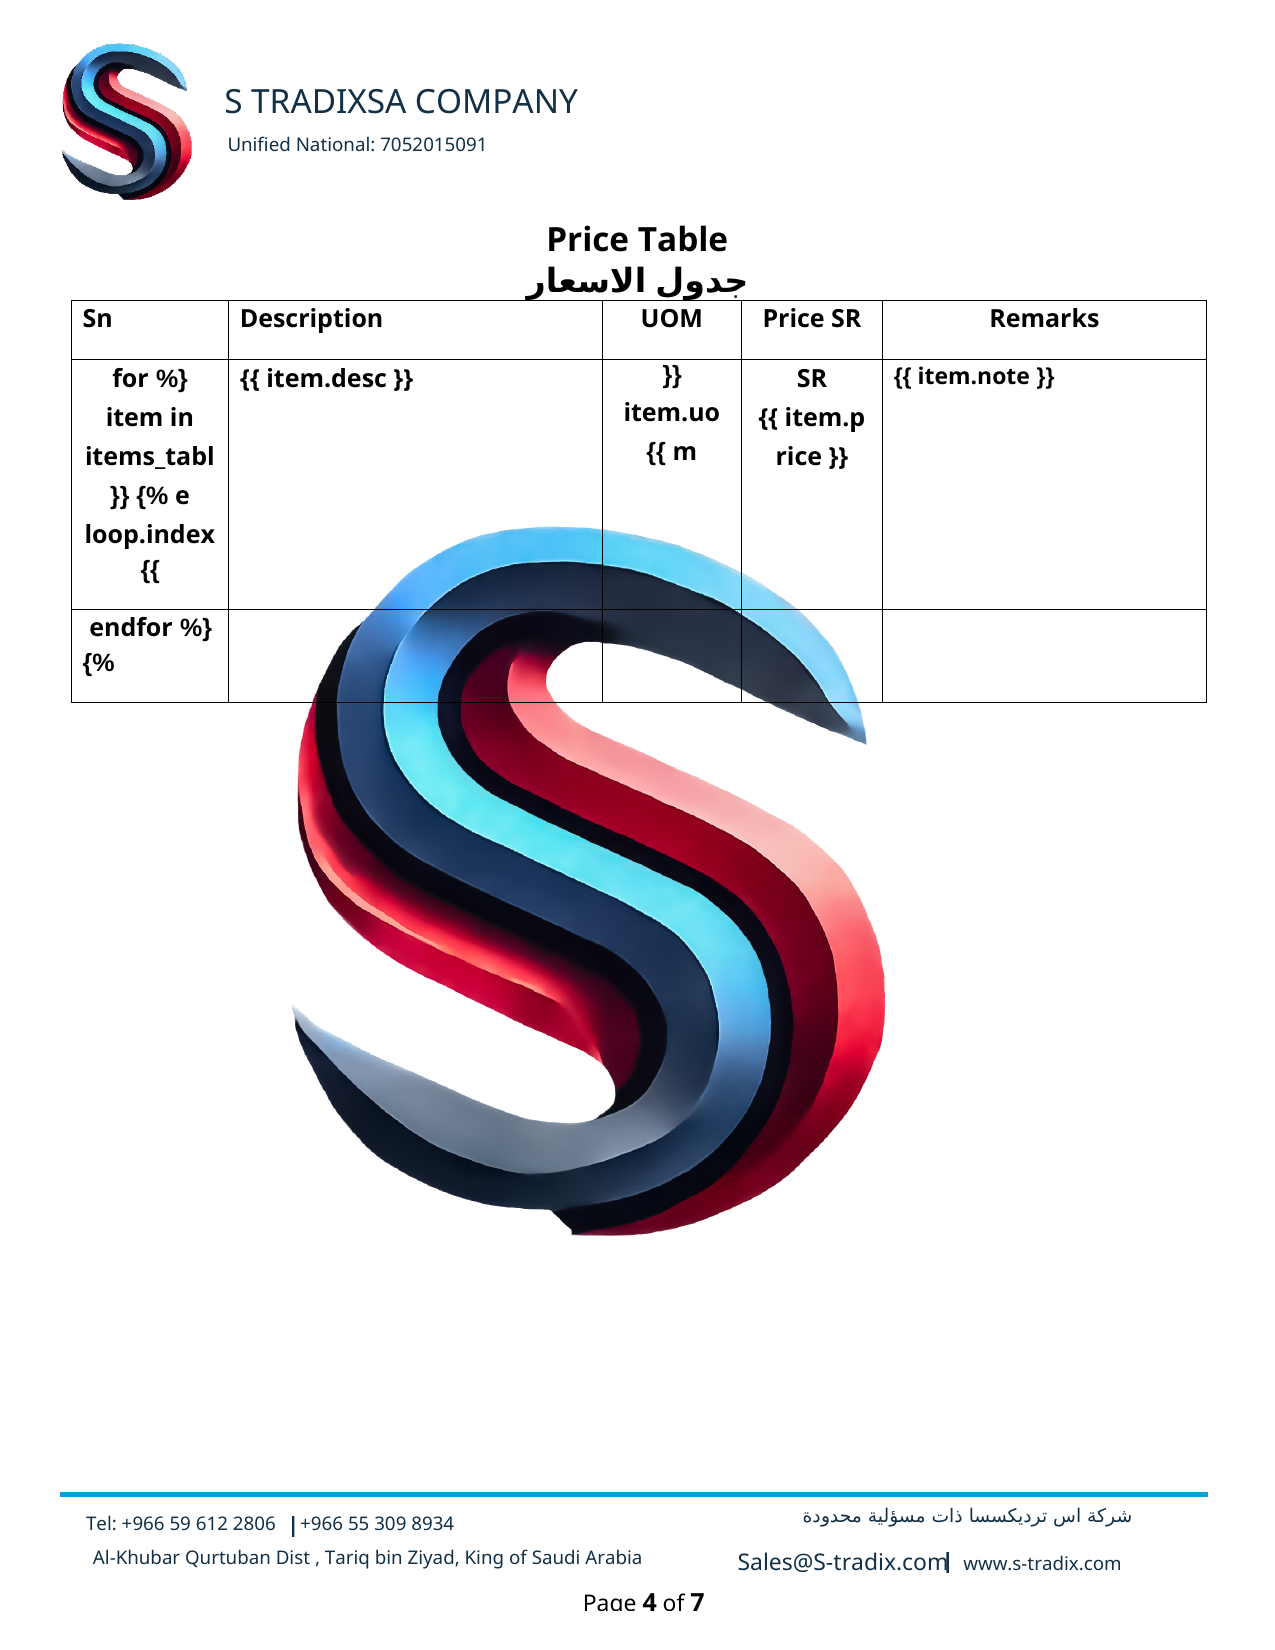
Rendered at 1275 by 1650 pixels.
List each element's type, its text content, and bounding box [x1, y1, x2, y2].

table_cell [56, 703, 1218, 748]
picture [0, 34, 245, 205]
table_cell Price Table جدول الاسعار [56, 216, 1218, 703]
picture [282, 748, 898, 1252]
